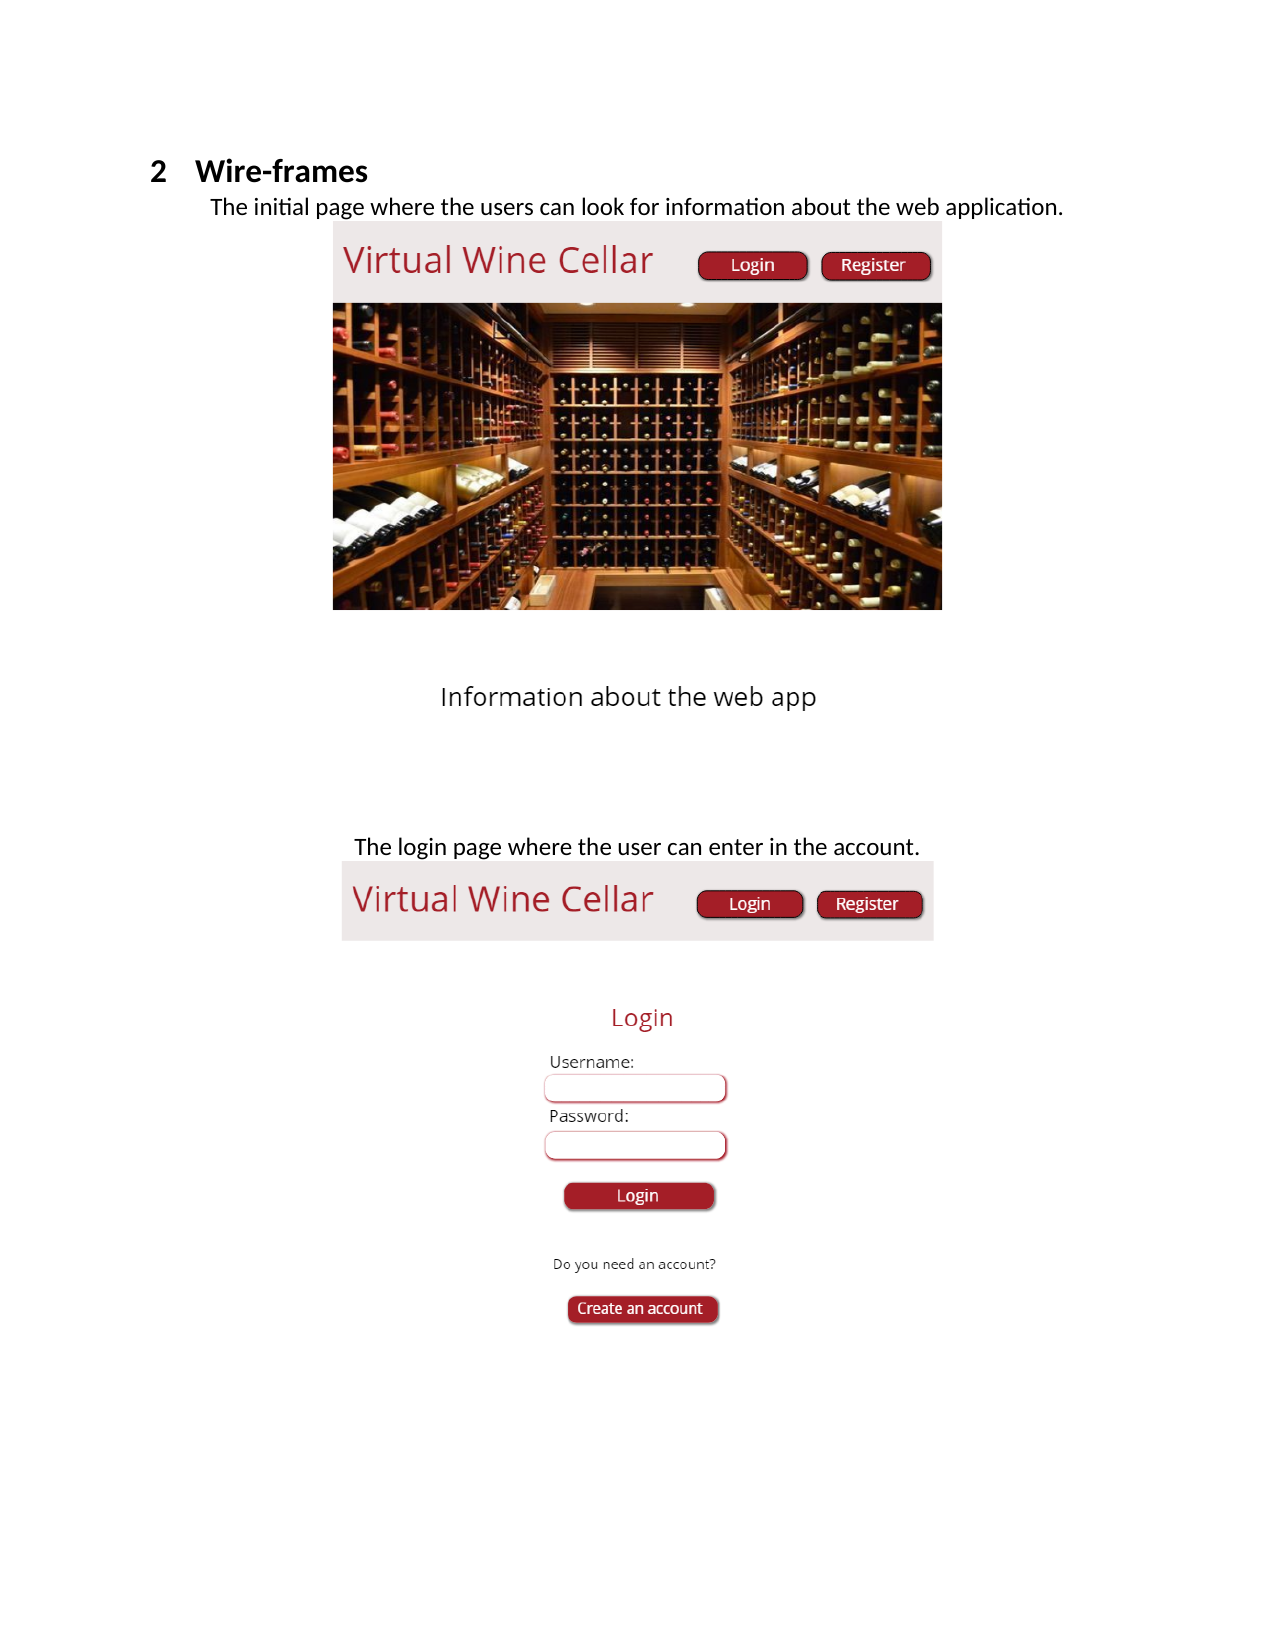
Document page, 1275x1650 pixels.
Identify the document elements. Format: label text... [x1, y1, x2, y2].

picture [341, 861, 934, 1454]
picture [332, 221, 943, 831]
subtitle Wire-frames [150, 150, 1125, 191]
